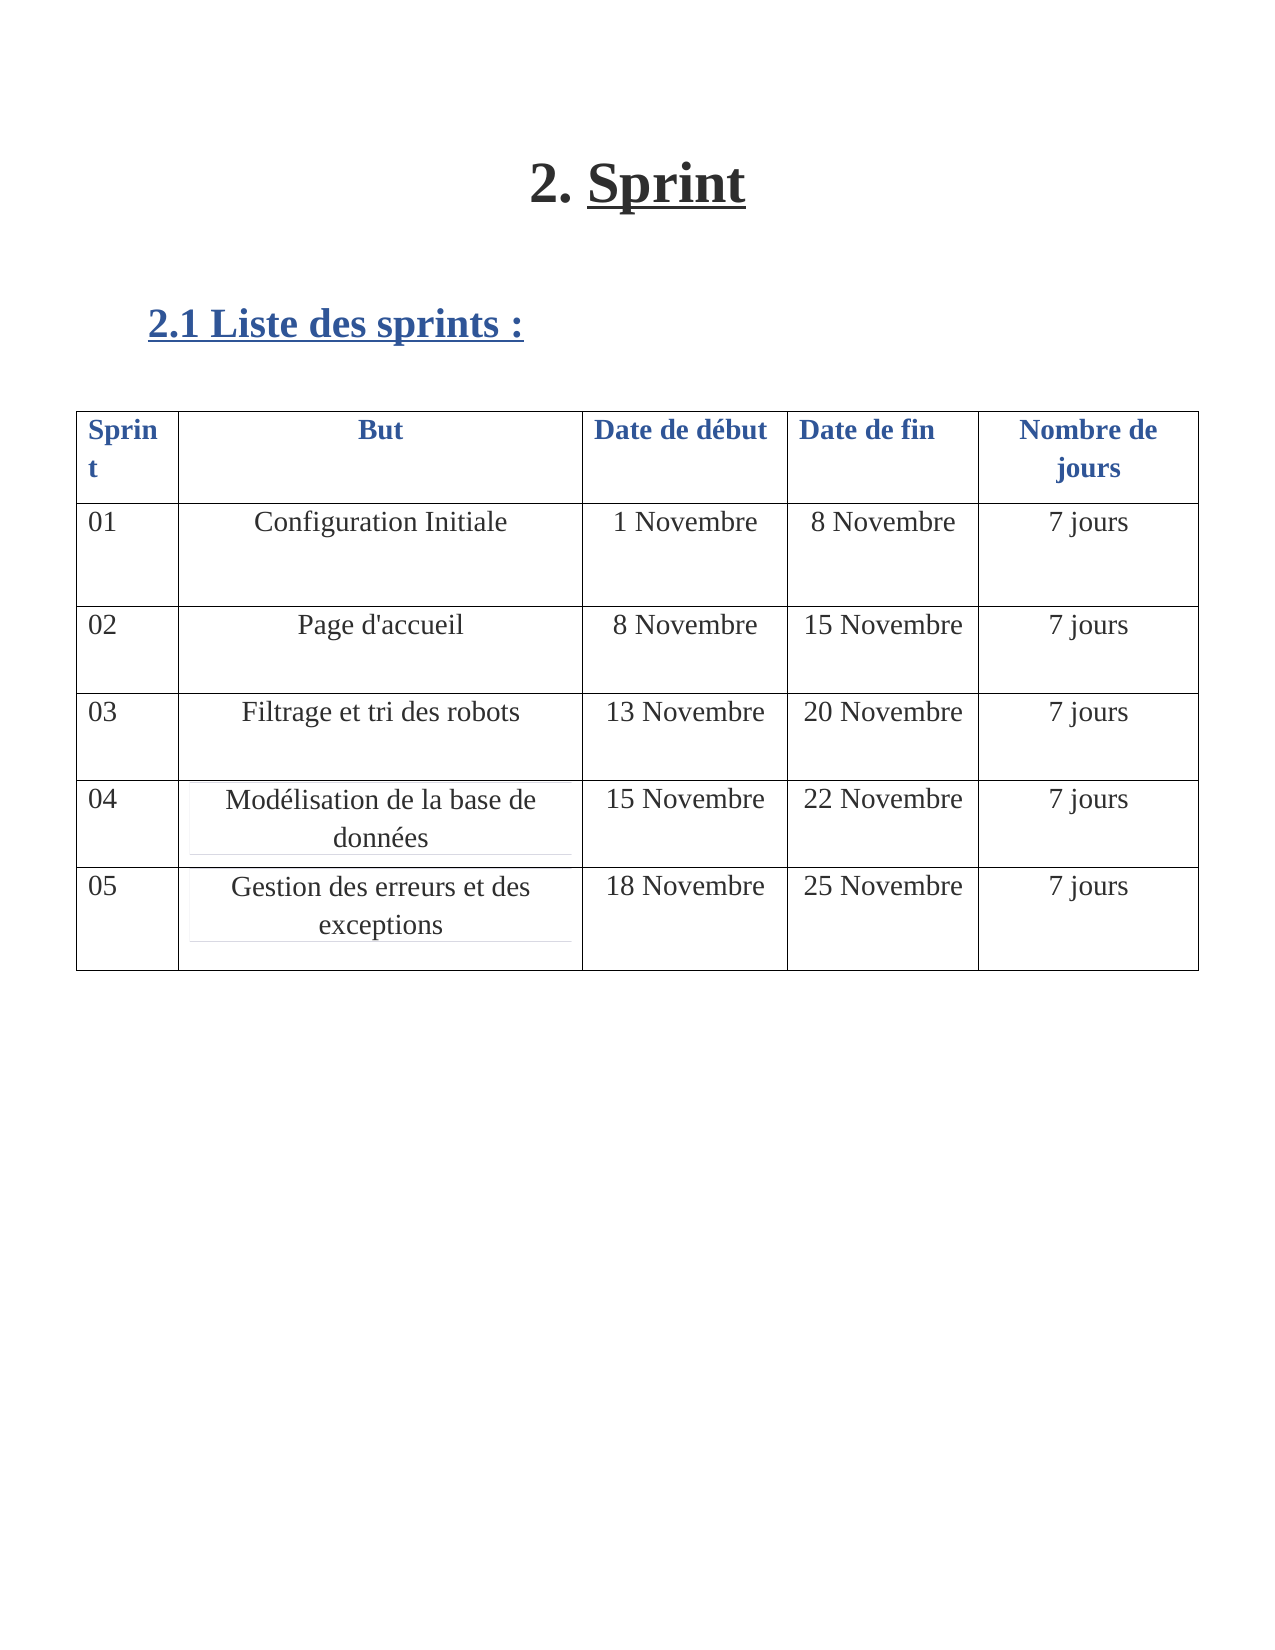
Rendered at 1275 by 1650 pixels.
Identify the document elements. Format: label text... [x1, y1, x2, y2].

list Sprint [148, 148, 1127, 215]
table_cell 7 jours [979, 607, 1198, 693]
table_cell Filtrage et tri des robots [179, 694, 582, 780]
table_cell 15 Novembre [788, 607, 978, 693]
table_cell 25 Novembre [788, 868, 978, 970]
table_cell 02 [77, 607, 178, 693]
table_cell 1 Novembre [583, 504, 787, 606]
table_cell 15 Novembre [583, 781, 787, 867]
table_cell Configuration Initiale [179, 504, 582, 606]
table_cell 20 Novembre [788, 694, 978, 780]
table_cell 7 jours [979, 694, 1198, 780]
table_cell 01 [77, 504, 178, 606]
table_cell 22 Novembre [788, 781, 978, 867]
table_header Date de fin [788, 412, 978, 503]
table_cell 18 Novembre [583, 868, 787, 970]
table_header But [179, 412, 582, 503]
table_cell 05 [77, 868, 178, 970]
table_header Nombre de jours [979, 412, 1198, 503]
table_header Date de début [583, 412, 787, 503]
text 2.1 Liste des sprints : [148, 298, 1127, 346]
table_cell 7 jours [979, 868, 1198, 970]
table_cell 04 [77, 781, 178, 867]
table_cell 13 Novembre [583, 694, 787, 780]
table_cell Page d'accueil [179, 607, 582, 693]
table_cell 7 jours [979, 504, 1198, 606]
table_cell 7 jours [979, 781, 1198, 867]
table_cell 8 Novembre [583, 607, 787, 693]
table_cell 8 Novembre [788, 504, 978, 606]
table_cell 03 [77, 694, 178, 780]
table_cell Gestion des erreurs et des exceptions [179, 868, 582, 970]
table_header Sprint [77, 412, 178, 503]
table_cell Modélisation de la base de données [179, 781, 582, 867]
